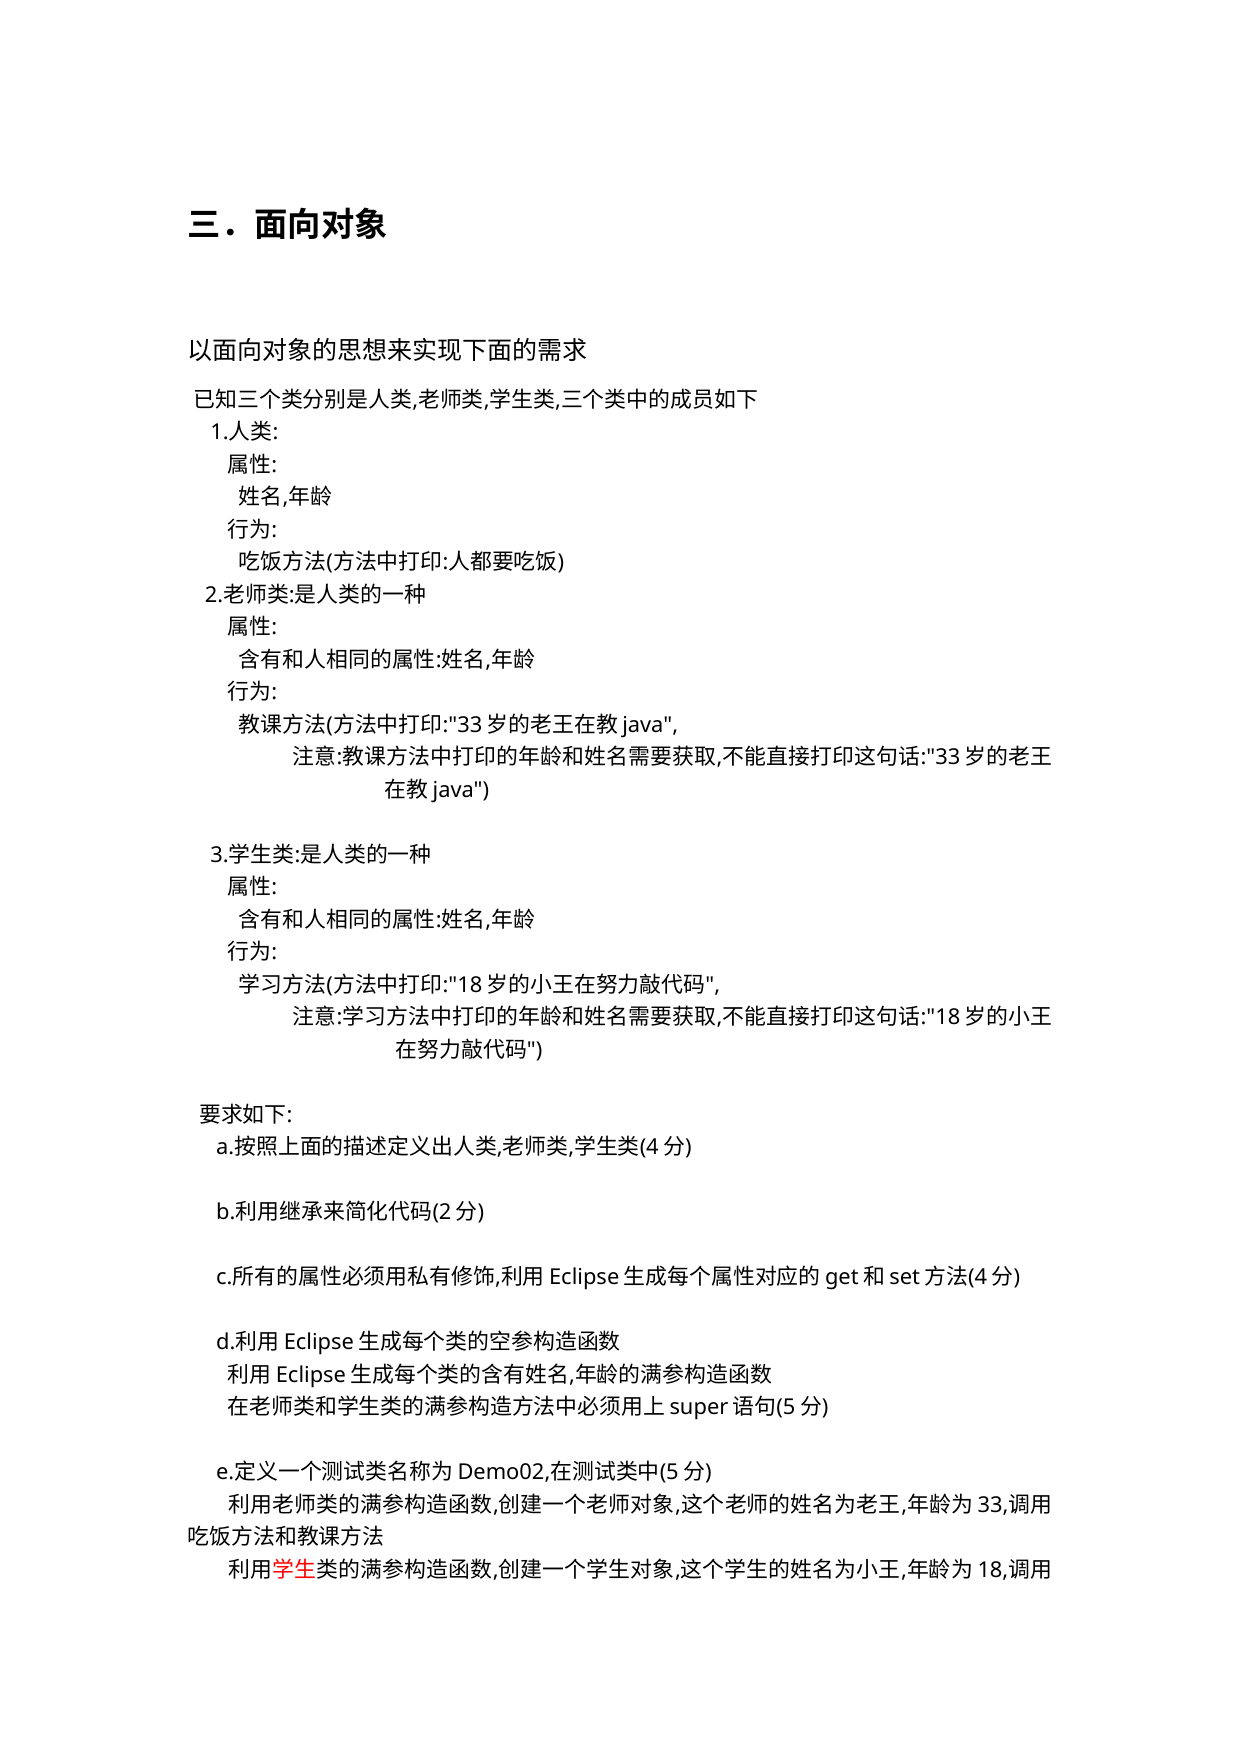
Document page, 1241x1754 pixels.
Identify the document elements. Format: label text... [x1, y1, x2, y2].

text 3.学生类:是人类的一种 [187, 836, 1053, 869]
text 2.老师类:是人类的一种 [187, 576, 1053, 609]
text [187, 1551, 1053, 1584]
text 吃饭方法(方法中打印:人都要吃饭) [187, 544, 1053, 576]
text 注意:教课方法中打印的年龄和姓名需要获取,不能直接打印这句话:"33岁的老王在教java") [187, 739, 1053, 804]
text 利用老师类的满参构造函数,创建一个老师对象,这个老师的姓名为老王,年龄为33,调用吃饭方法和教课方法 [187, 1486, 1053, 1551]
text c.所有的属性必须用私有修饰,利用Eclipse生成每个属性对应的get和set方法(4分) [187, 1259, 1053, 1291]
text 姓名,年龄 [187, 479, 1053, 511]
text 属性: [187, 446, 1053, 479]
text 行为: [187, 934, 1053, 966]
text 含有和人相同的属性:姓名,年龄 [187, 901, 1053, 934]
text 已知三个类分别是人类,老师类,学生类,三个类中的成员如下 [187, 381, 1053, 414]
text b.利用继承来简化代码(2分) [187, 1194, 1053, 1226]
text 注意:学习方法中打印的年龄和姓名需要获取,不能直接打印这句话:"18岁的小王在努力敲代码") [187, 999, 1053, 1064]
text 利用Eclipse生成每个类的含有姓名,年龄的满参构造函数 [187, 1356, 1053, 1389]
text 行为: [187, 674, 1053, 706]
text 属性: [187, 609, 1053, 641]
text d.利用Eclipse生成每个类的空参构造函数 [187, 1324, 1053, 1356]
text 以面向对象的思想来实现下面的需求 [187, 316, 1053, 381]
text e.定义一个测试类名称为Demo02,在测试类中(5分) [187, 1454, 1053, 1486]
text 要求如下: [187, 1096, 1053, 1129]
text 1.人类: [187, 414, 1053, 446]
subtitle 三．面向对象 [187, 189, 1053, 254]
text 含有和人相同的属性:姓名,年龄 [187, 641, 1053, 674]
text 在老师类和学生类的满参构造方法中必须用上super语句(5分) [187, 1389, 1053, 1421]
text a.按照上面的描述定义出人类,老师类,学生类(4分) [187, 1129, 1053, 1161]
text 学习方法(方法中打印:"18岁的小王在努力敲代码", [187, 966, 1053, 999]
text 属性: [187, 869, 1053, 901]
text 行为: [187, 511, 1053, 544]
text 教课方法(方法中打印:"33岁的老王在教java", [187, 706, 1053, 739]
